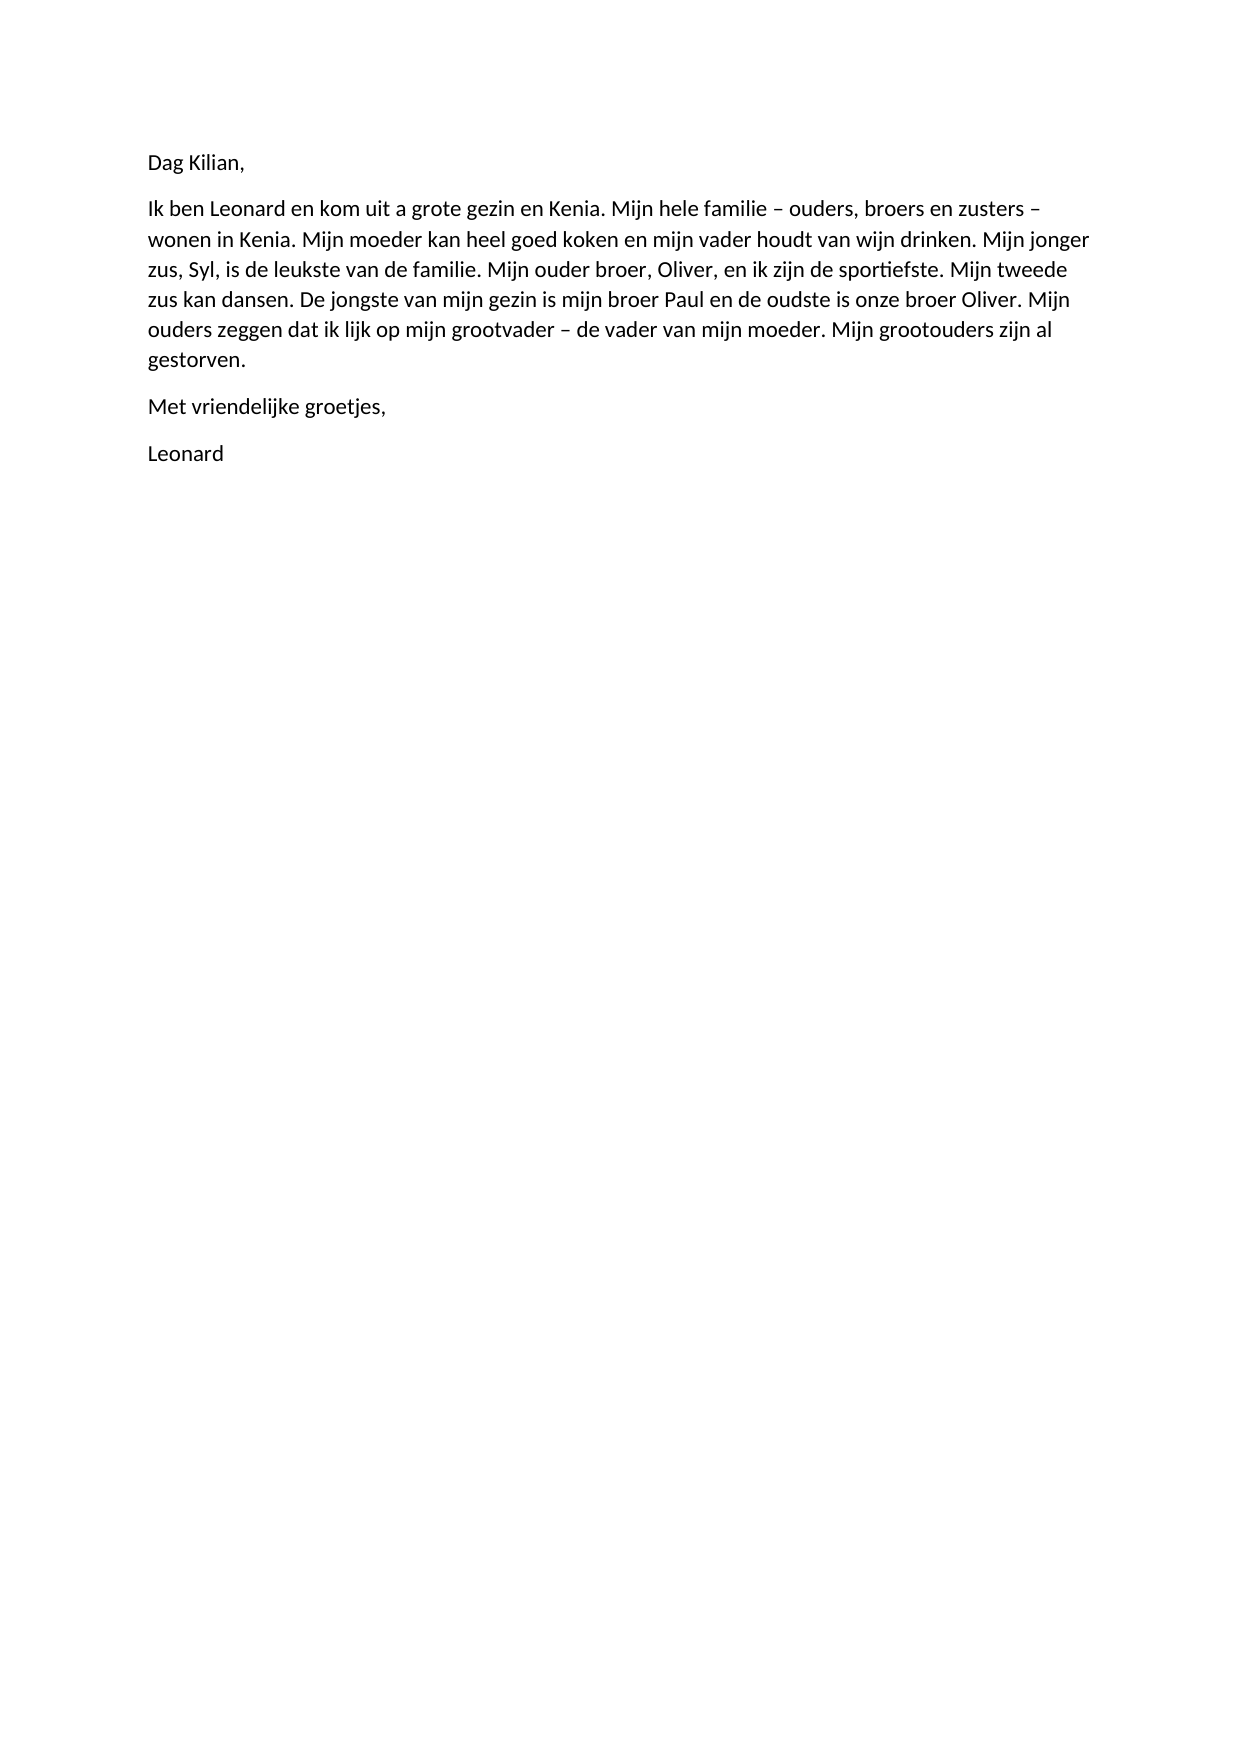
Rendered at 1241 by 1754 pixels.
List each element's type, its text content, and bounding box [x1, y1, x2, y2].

text Ik ben Leonard en kom uit a grote gezin en Kenia. Mijn hele familie – ouders, broers en zusters – wonen in Kenia. Mijn moeder kan heel goed koken en mijn vader houdt van wijn drinken. Mijn jonger zus, Syl, is de leukste van de familie. Mijn ouder broer, Oliver, en ik zijn de sportiefste. Mijn tweede zus kan dansen. De jongste van mijn gezin is mijn broer Paul en de oudste is onze broer Oliver. Mijn ouders zeggen dat ik lijk op mijn grootvader – de vader van mijn moeder. Mijn grootouders zijn al gestorven. [148, 194, 1093, 373]
text Leonard [148, 439, 1093, 467]
text Met vriendelijke groetjes, [148, 392, 1093, 420]
text Dag Kilian, [148, 148, 1093, 176]
